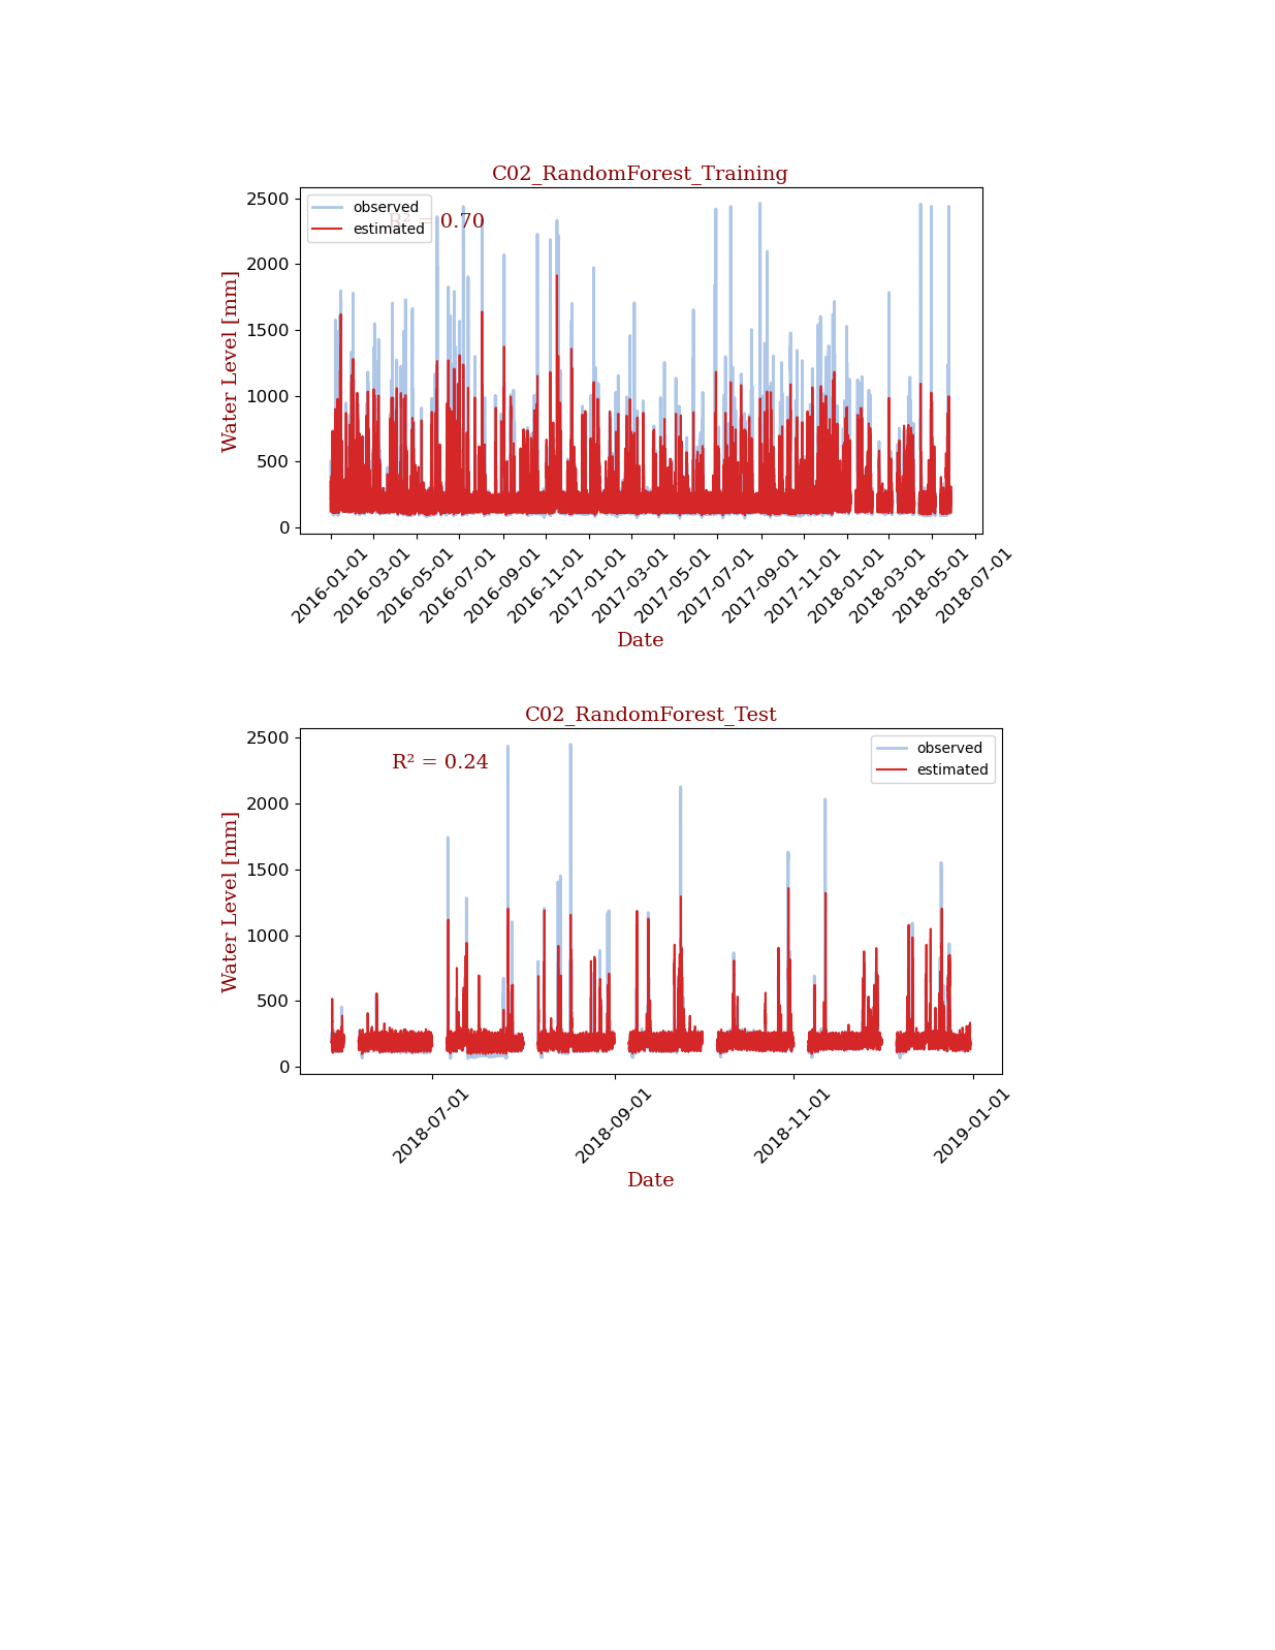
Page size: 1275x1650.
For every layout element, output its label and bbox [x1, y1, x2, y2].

picture [206, 690, 1032, 1206]
picture [206, 150, 1032, 666]
